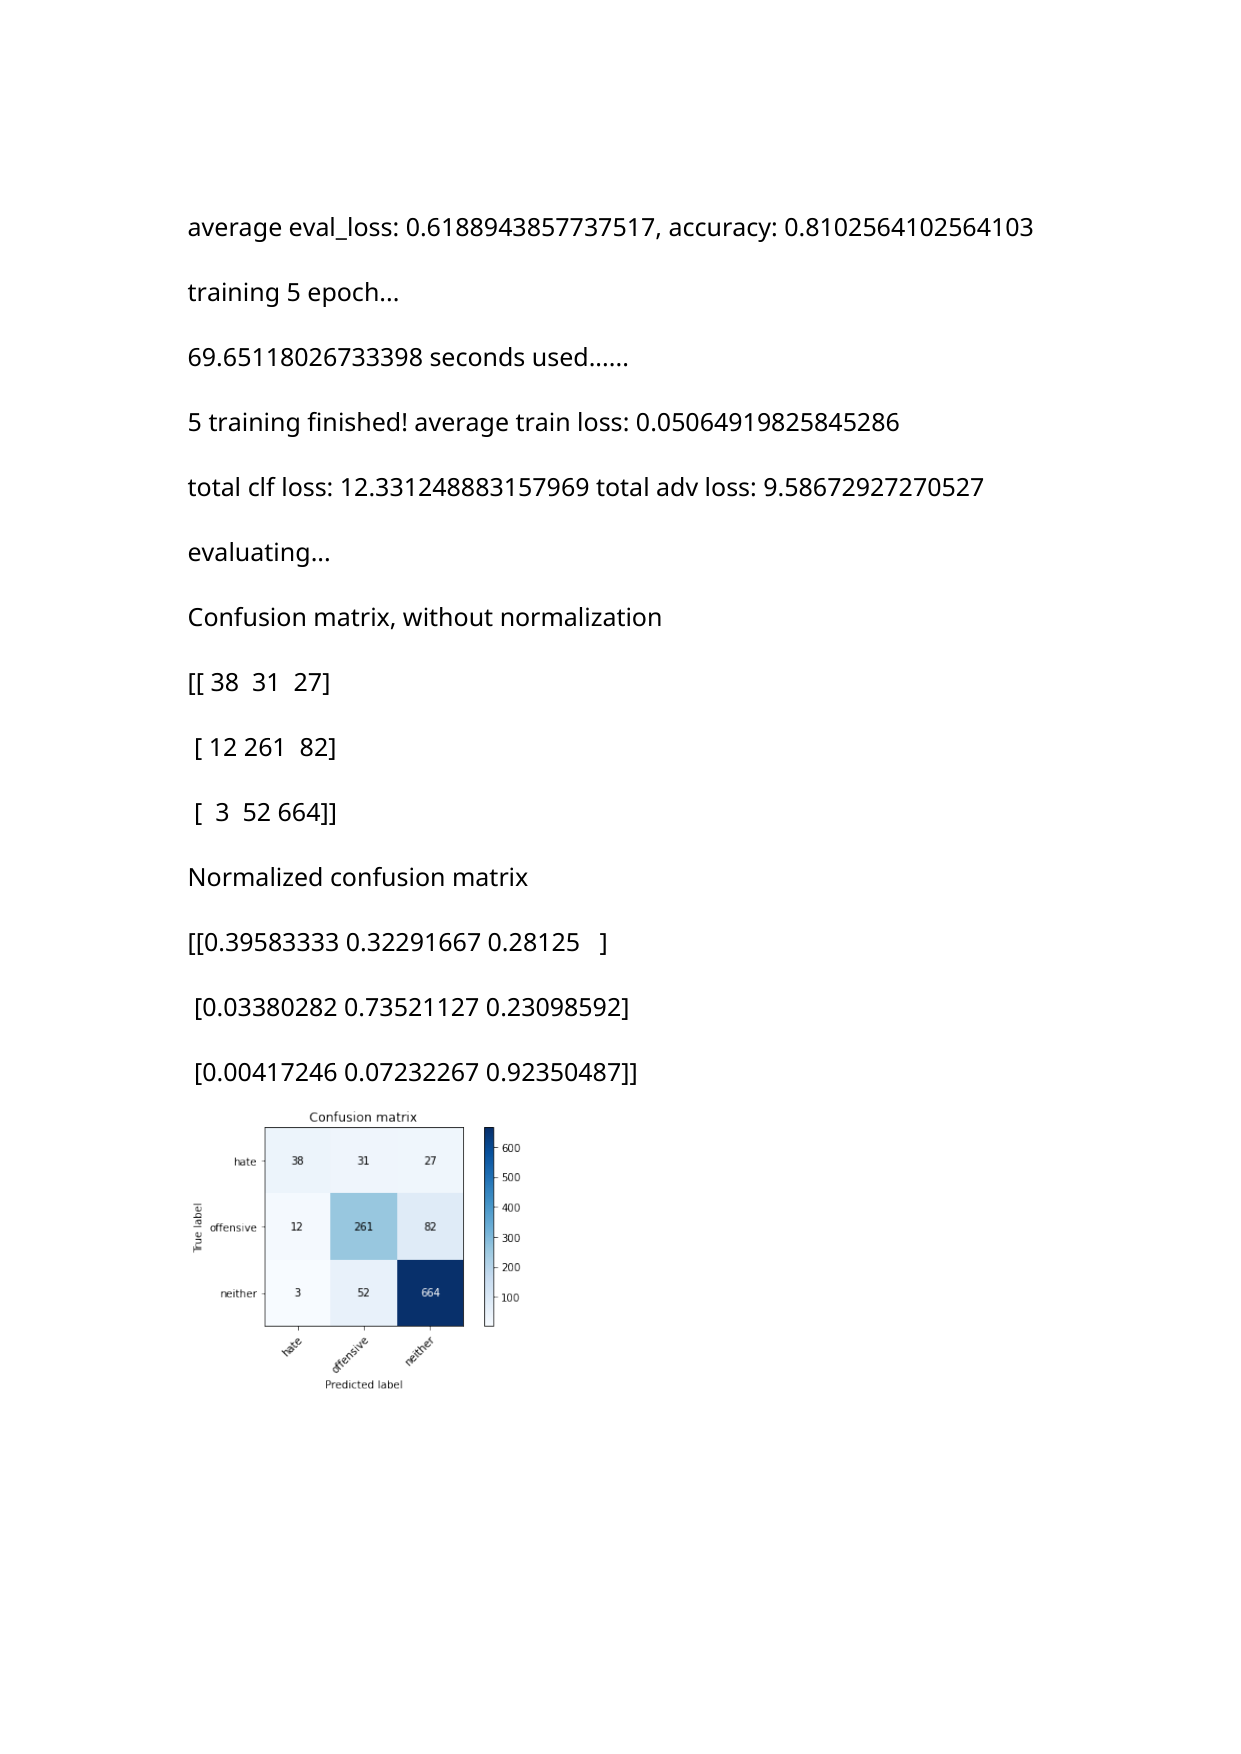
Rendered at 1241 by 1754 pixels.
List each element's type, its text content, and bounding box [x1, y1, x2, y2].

text Normalized confusion matrix [187, 844, 1053, 909]
text average eval_loss: 0.6188943857737517, accuracy: 0.8102564102564103 [187, 194, 1053, 259]
text Confusion matrix, without normalization [187, 584, 1053, 649]
text [0.03380282 0.73521127 0.23098592] [187, 974, 1053, 1039]
text [ 12 261 82] [187, 714, 1053, 779]
text [ 3 52 664]] [187, 779, 1053, 844]
text 5 training finished! average train loss: 0.05064919825845286 [187, 389, 1053, 454]
text training 5 epoch... [187, 259, 1053, 324]
text [[0.39583333 0.32291667 0.28125 ] [187, 909, 1053, 974]
text total clf loss: 12.331248883157969 total adv loss: 9.58672927270527 [187, 454, 1053, 519]
picture [187, 1104, 528, 1397]
text evaluating... [187, 519, 1053, 584]
text [0.00417246 0.07232267 0.92350487]] [187, 1039, 1053, 1104]
text 69.65118026733398 seconds used...... [187, 324, 1053, 389]
text [[ 38 31 27] [187, 649, 1053, 714]
